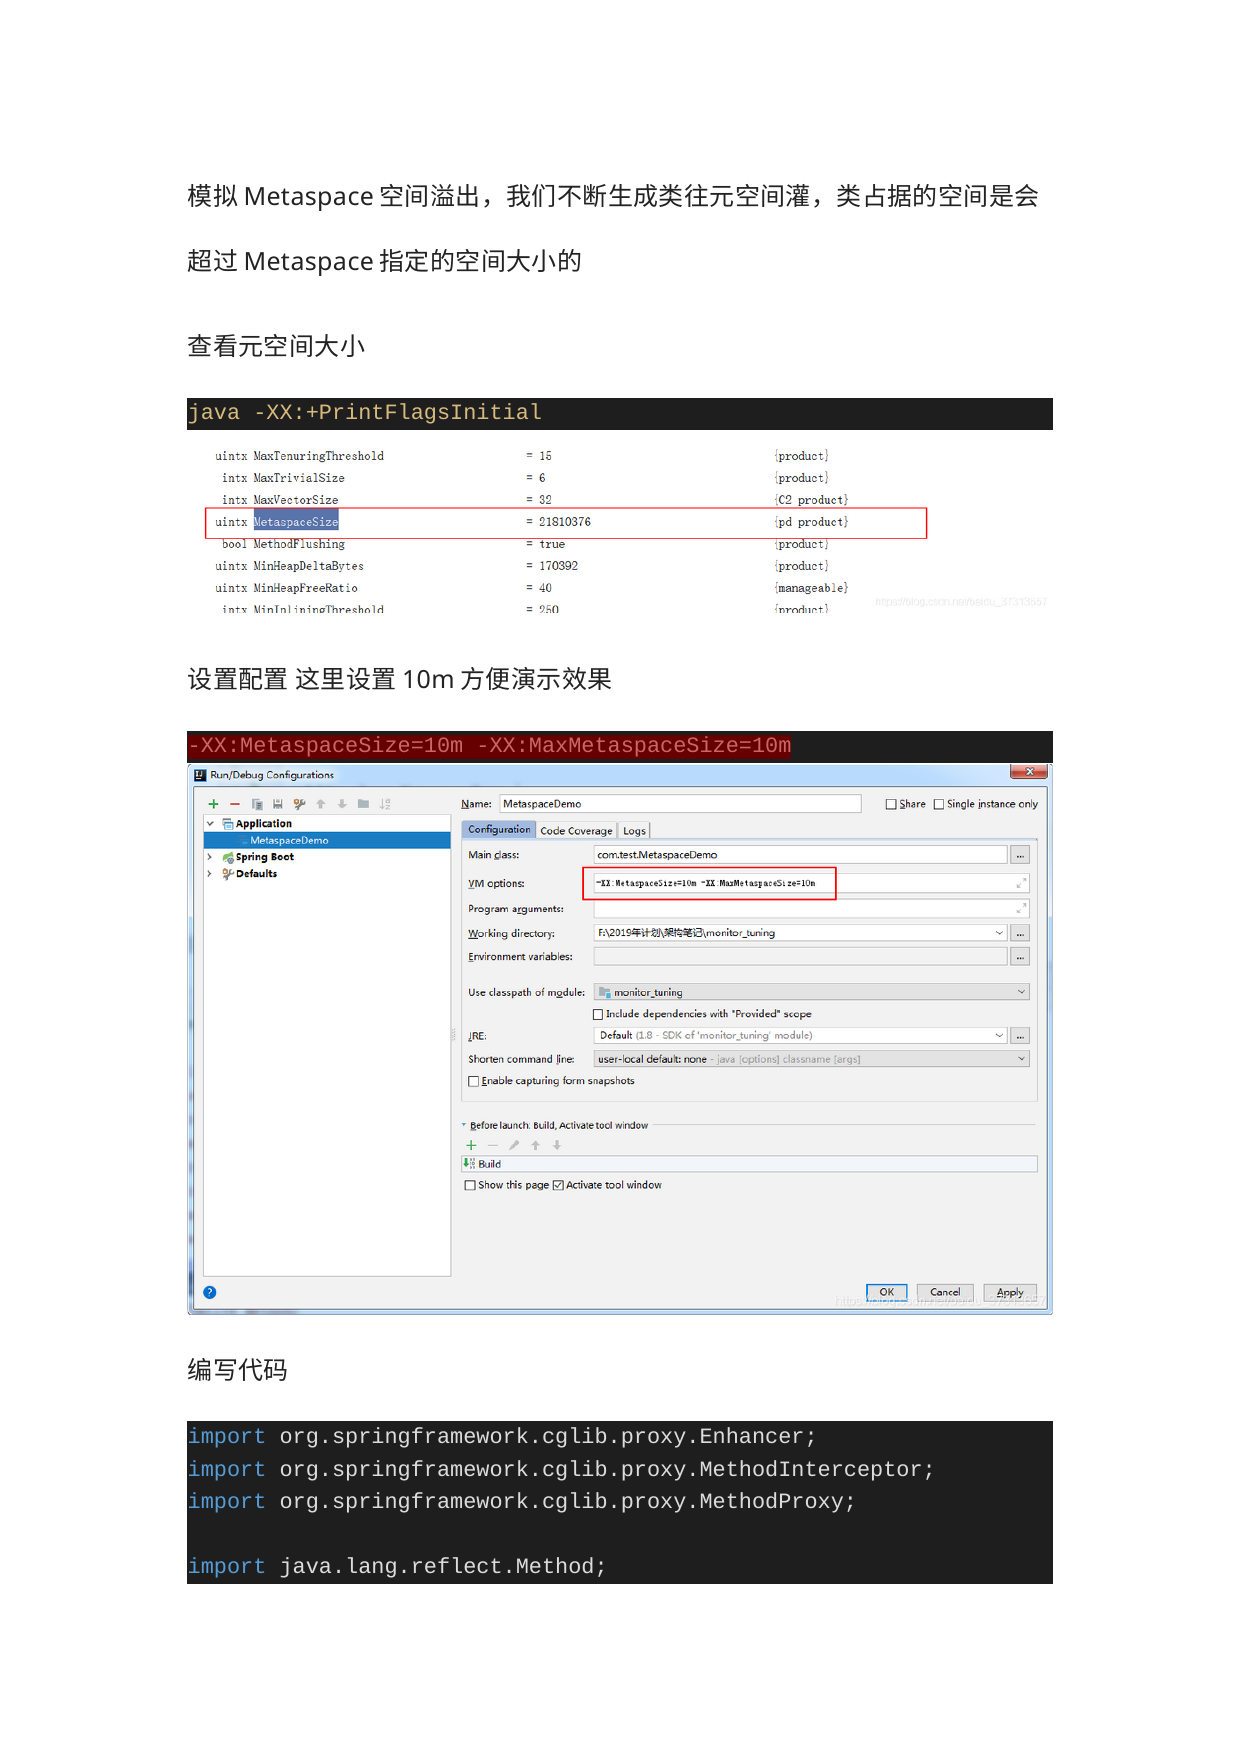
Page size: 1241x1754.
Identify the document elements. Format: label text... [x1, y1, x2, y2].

text import java.lang.reflect.Method; [187, 1551, 1053, 1584]
text -XX:MetaspaceSize=10m -XX:MaxMetaspaceSize=10m [187, 731, 1053, 763]
text 编写代码 [187, 1336, 1053, 1401]
text import org.springframework.cglib.proxy.Enhancer; [187, 1421, 1053, 1454]
text import org.springframework.cglib.proxy.MethodProxy; [187, 1486, 1053, 1519]
picture [187, 442, 1053, 613]
text java -XX:+PrintFlagsInitial [187, 398, 1053, 430]
picture [187, 764, 1053, 1315]
text import org.springframework.cglib.proxy.MethodInterceptor; [187, 1454, 1053, 1486]
text 设置配置 这里设置10m方便演示效果 [187, 645, 1053, 710]
text 模拟Metaspace空间溢出，我们不断生成类往元空间灌，类占据的空间是会超过Metaspace指定的空间大小的 [187, 162, 1053, 292]
text 查看元空间大小 [187, 312, 1053, 377]
